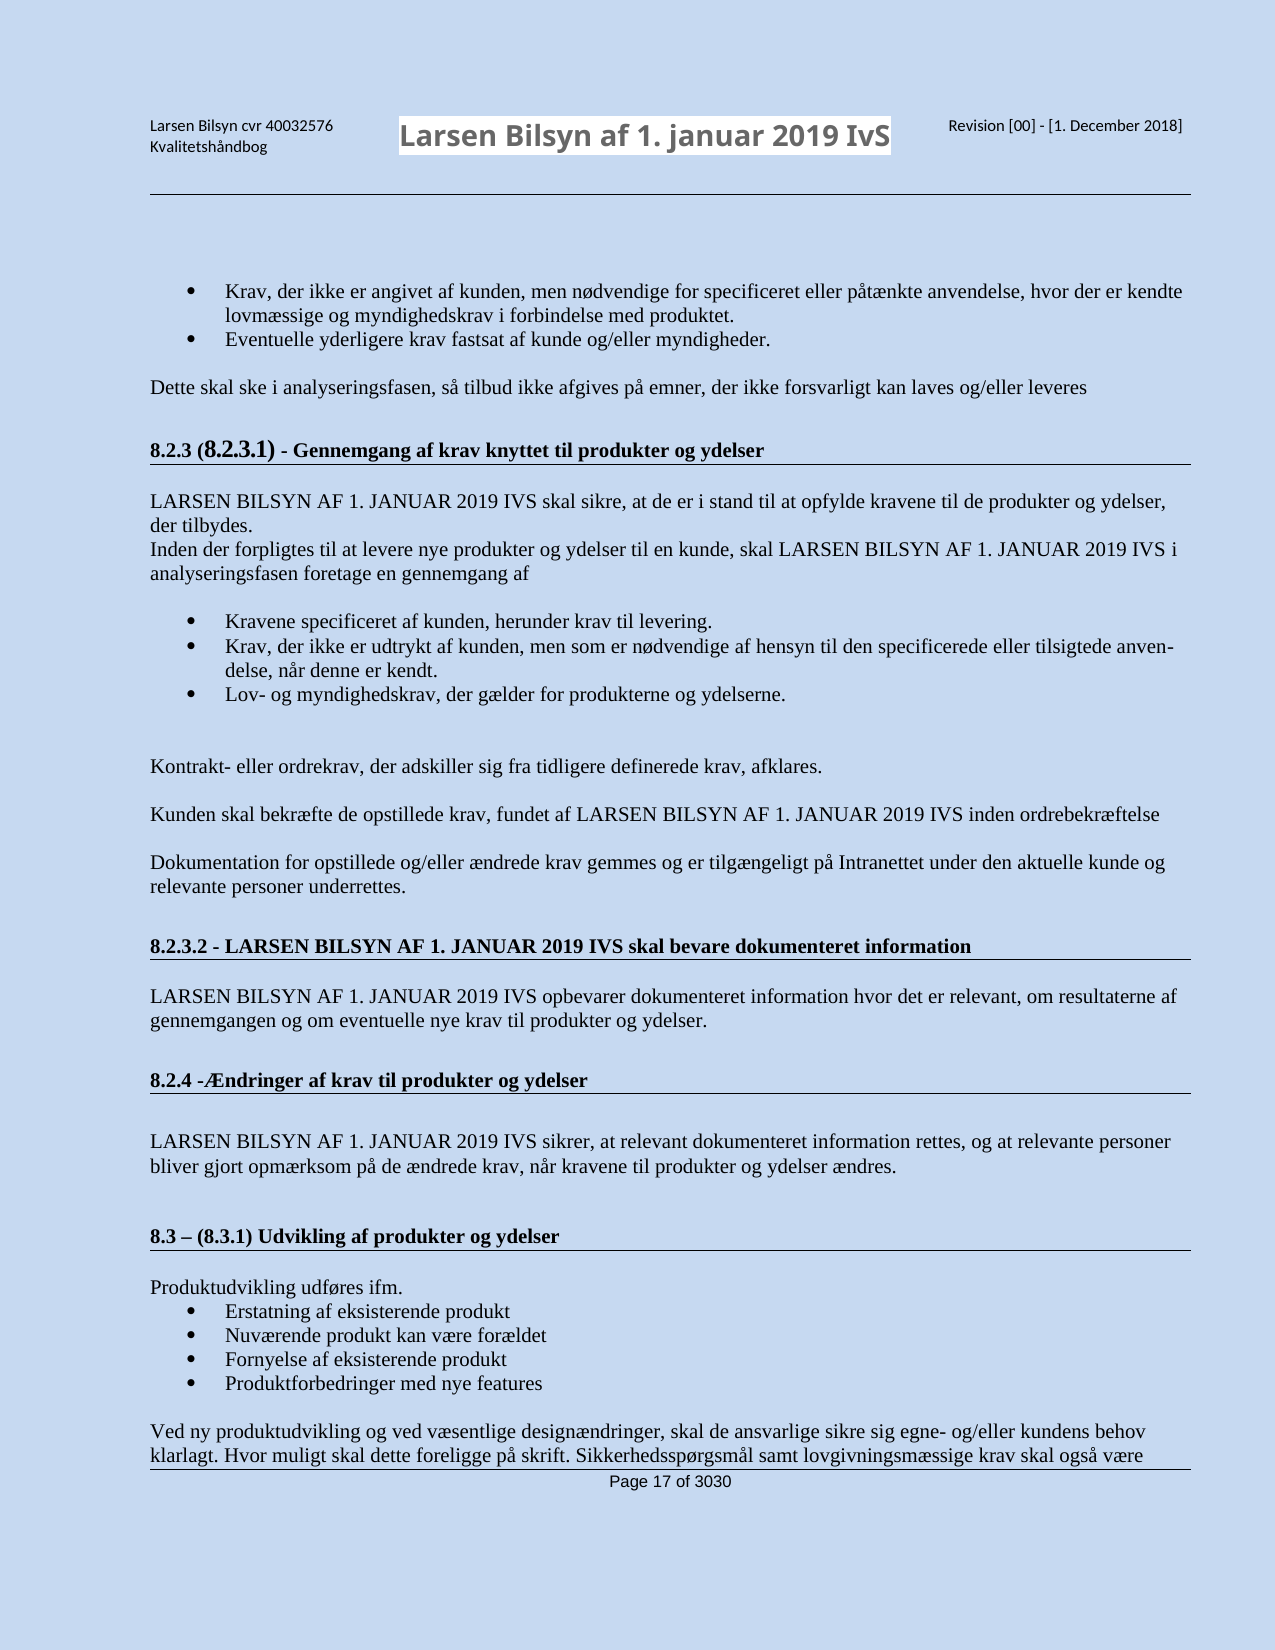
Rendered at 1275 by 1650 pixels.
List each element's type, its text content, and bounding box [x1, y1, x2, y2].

text 8.2.3.2 - LARSEN BILSYN AF 1. JANUAR 2019 IVS skal bevare dokumenteret information [150, 937, 1191, 959]
list Krav, der ikke er angivet af kunden, men nødvendige for specificeret eller påtænkte anvendelse, hvor der er kendte lovmæssige og myndighedskrav i forbindelse med produktet. [187, 279, 1191, 327]
list Kravene specificeret af kunden, herunder krav til levering. [187, 609, 1191, 633]
list Lov- og myndighedskrav, der gælder for produkterne og ydelserne. [187, 682, 1191, 706]
text 8.2.4 -Ændringer af krav til produkter og ydelser [150, 1071, 1191, 1093]
list Produktforbedringer med nye features [187, 1371, 1191, 1395]
list Fornyelse af eksisterende produkt [187, 1347, 1191, 1371]
text LARSEN BILSYN AF 1. JANUAR 2019 IVS skal sikre, at de er i stand til at opfylde kravene til de produkter og ydelser, der tilbydes. [150, 489, 1191, 537]
list Eventuelle yderligere krav fastsat af kunde og/eller myndigheder. [187, 327, 1191, 351]
text 8.2.3 (8.2.3.1) - Gennemgang af krav knyttet til produkter og ydelser [150, 438, 1191, 464]
text LARSEN BILSYN AF 1. JANUAR 2019 IVS sikrer, at relevant dokumenteret information rettes, og at relevante personer bliver gjort opmærksom på de ændrede krav, når kravene til produkter og ydelser ændres. [150, 1129, 1191, 1178]
list Erstatning af eksisterende produkt [187, 1299, 1191, 1323]
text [150, 1419, 1191, 1467]
text Dette skal ske i analyseringsfasen, så tilbud ikke afgives på emner, der ikke forsvarligt kan laves og/eller leveres [150, 375, 1191, 399]
list Nuværende produkt kan være forældet [187, 1323, 1191, 1347]
text Kontrakt- eller ordrekrav, der adskiller sig fra tidligere definerede krav, afklares. [150, 754, 1191, 778]
text 8.3 – (8.3.1) Udvikling af produkter og ydelser [150, 1228, 1191, 1250]
text Inden der forpligtes til at levere nye produkter og ydelser til en kunde, skal LARSEN BILSYN AF 1. JANUAR 2019 IVS i analyseringsfasen foretage en gennemgang af [150, 537, 1191, 585]
list Krav, der ikke er udtrykt af kunden, men som er nødvendige af hensyn til den specificerede eller tilsigtede anvendelse, når denne er kendt. [187, 633, 1191, 682]
text Dokumentation for opstillede og/eller ændrede krav gemmes og er tilgængeligt på Intranettet under den aktuelle kunde og relevante personer underrettes. [150, 850, 1191, 898]
text Produktudvikling udføres ifm. [150, 1275, 1191, 1299]
text LARSEN BILSYN AF 1. JANUAR 2019 IVS opbevarer dokumenteret information hvor det er relevant, om resultaterne af gennemgangen og om eventuelle nye krav til produkter og ydelser. [150, 984, 1191, 1032]
text Kunden skal bekræfte de opstillede krav, fundet af LARSEN BILSYN AF 1. JANUAR 2019 IVS inden ordrebekræftelse [150, 802, 1191, 826]
